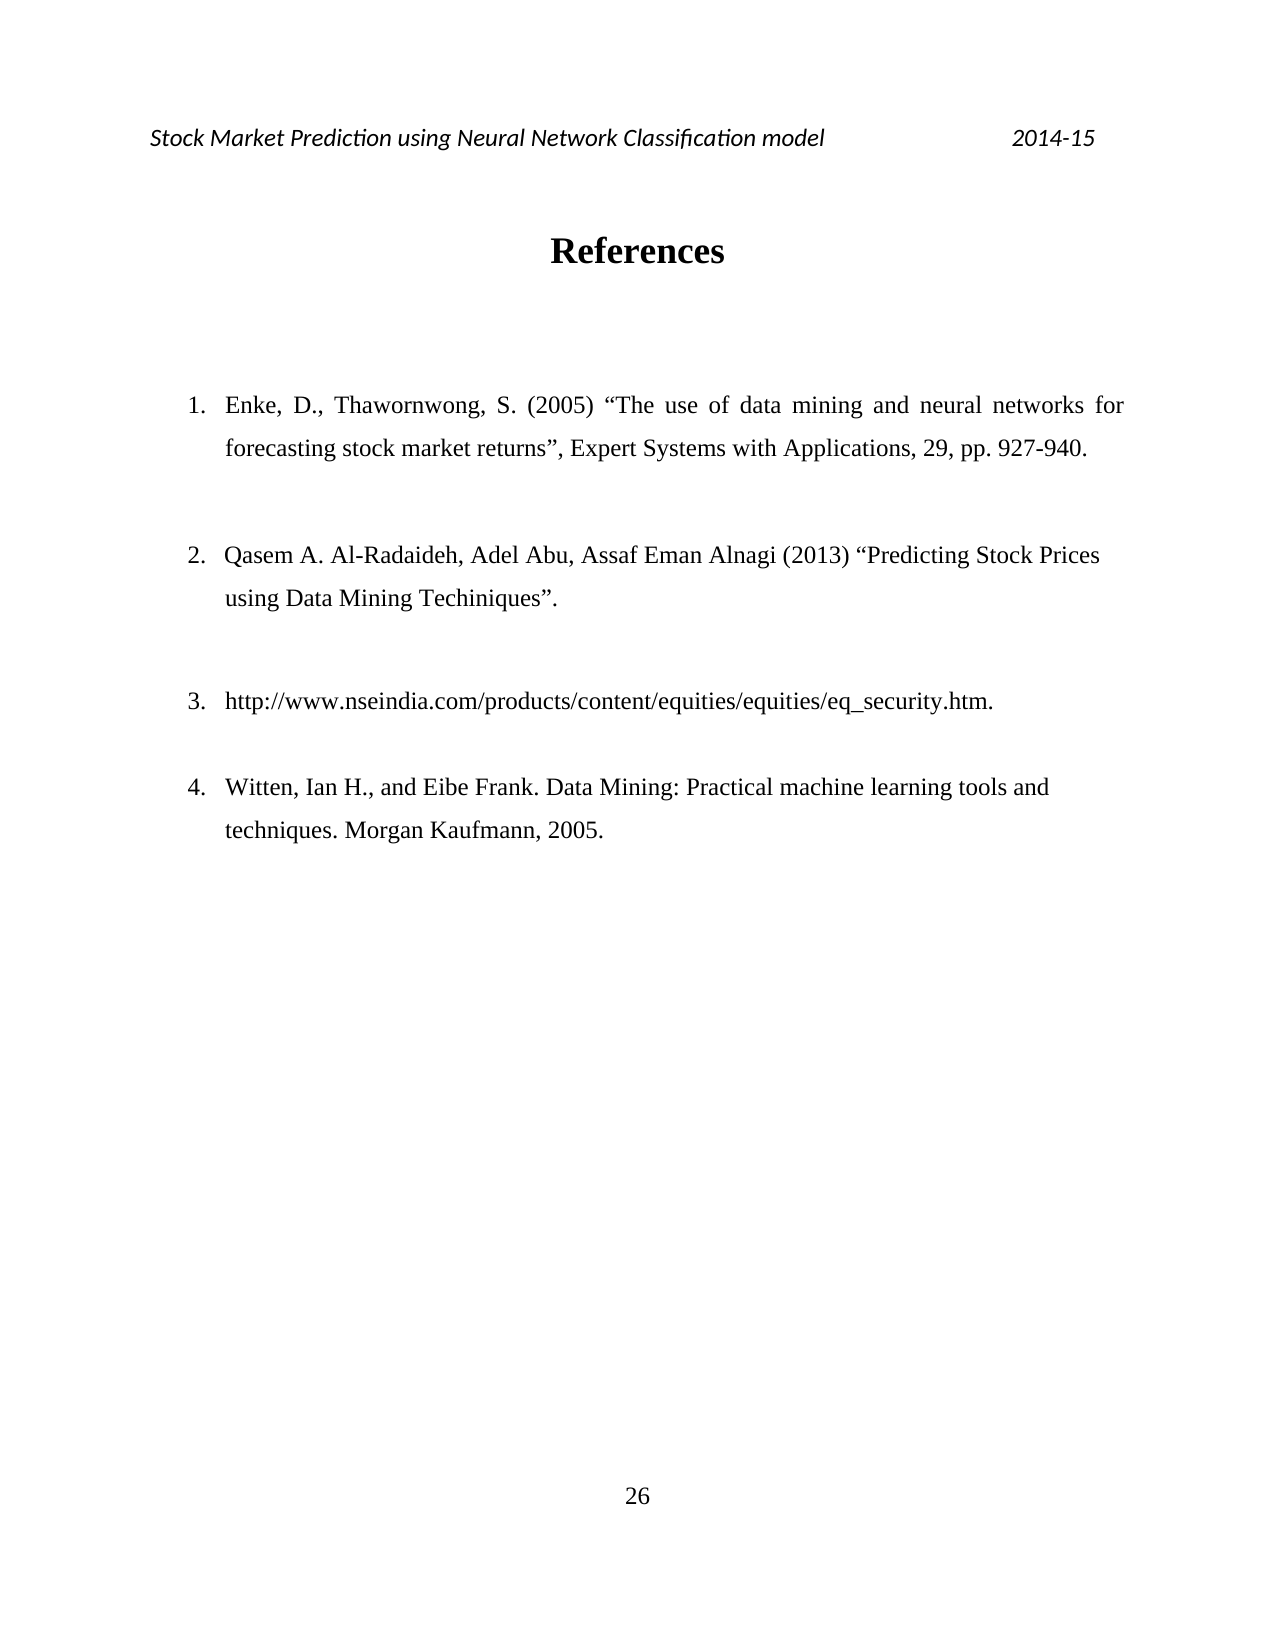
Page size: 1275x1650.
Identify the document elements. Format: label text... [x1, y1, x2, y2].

list Enke, D., Thawornwong, S. (2005) “The use of data mining and neural networks for forecasting stock market returns”, Expert Systems with Applications, 29, pp. 927-940. [187, 390, 1125, 462]
list http://www.nseindia.com/products/content/equities/equities/eq_security.htm. [187, 686, 1125, 715]
text References [150, 228, 1125, 272]
list Witten, Ian H., and Eibe Frank. Data Mining: Practical machine learning tools and techniques. Morgan Kaufmann, 2005. [187, 772, 1125, 844]
list Qasem A. Al-Radaideh, Adel Abu, Assaf Eman Alnagi (2013) “Predicting Stock Prices using Data Mining Techiniques”. [187, 540, 1125, 612]
